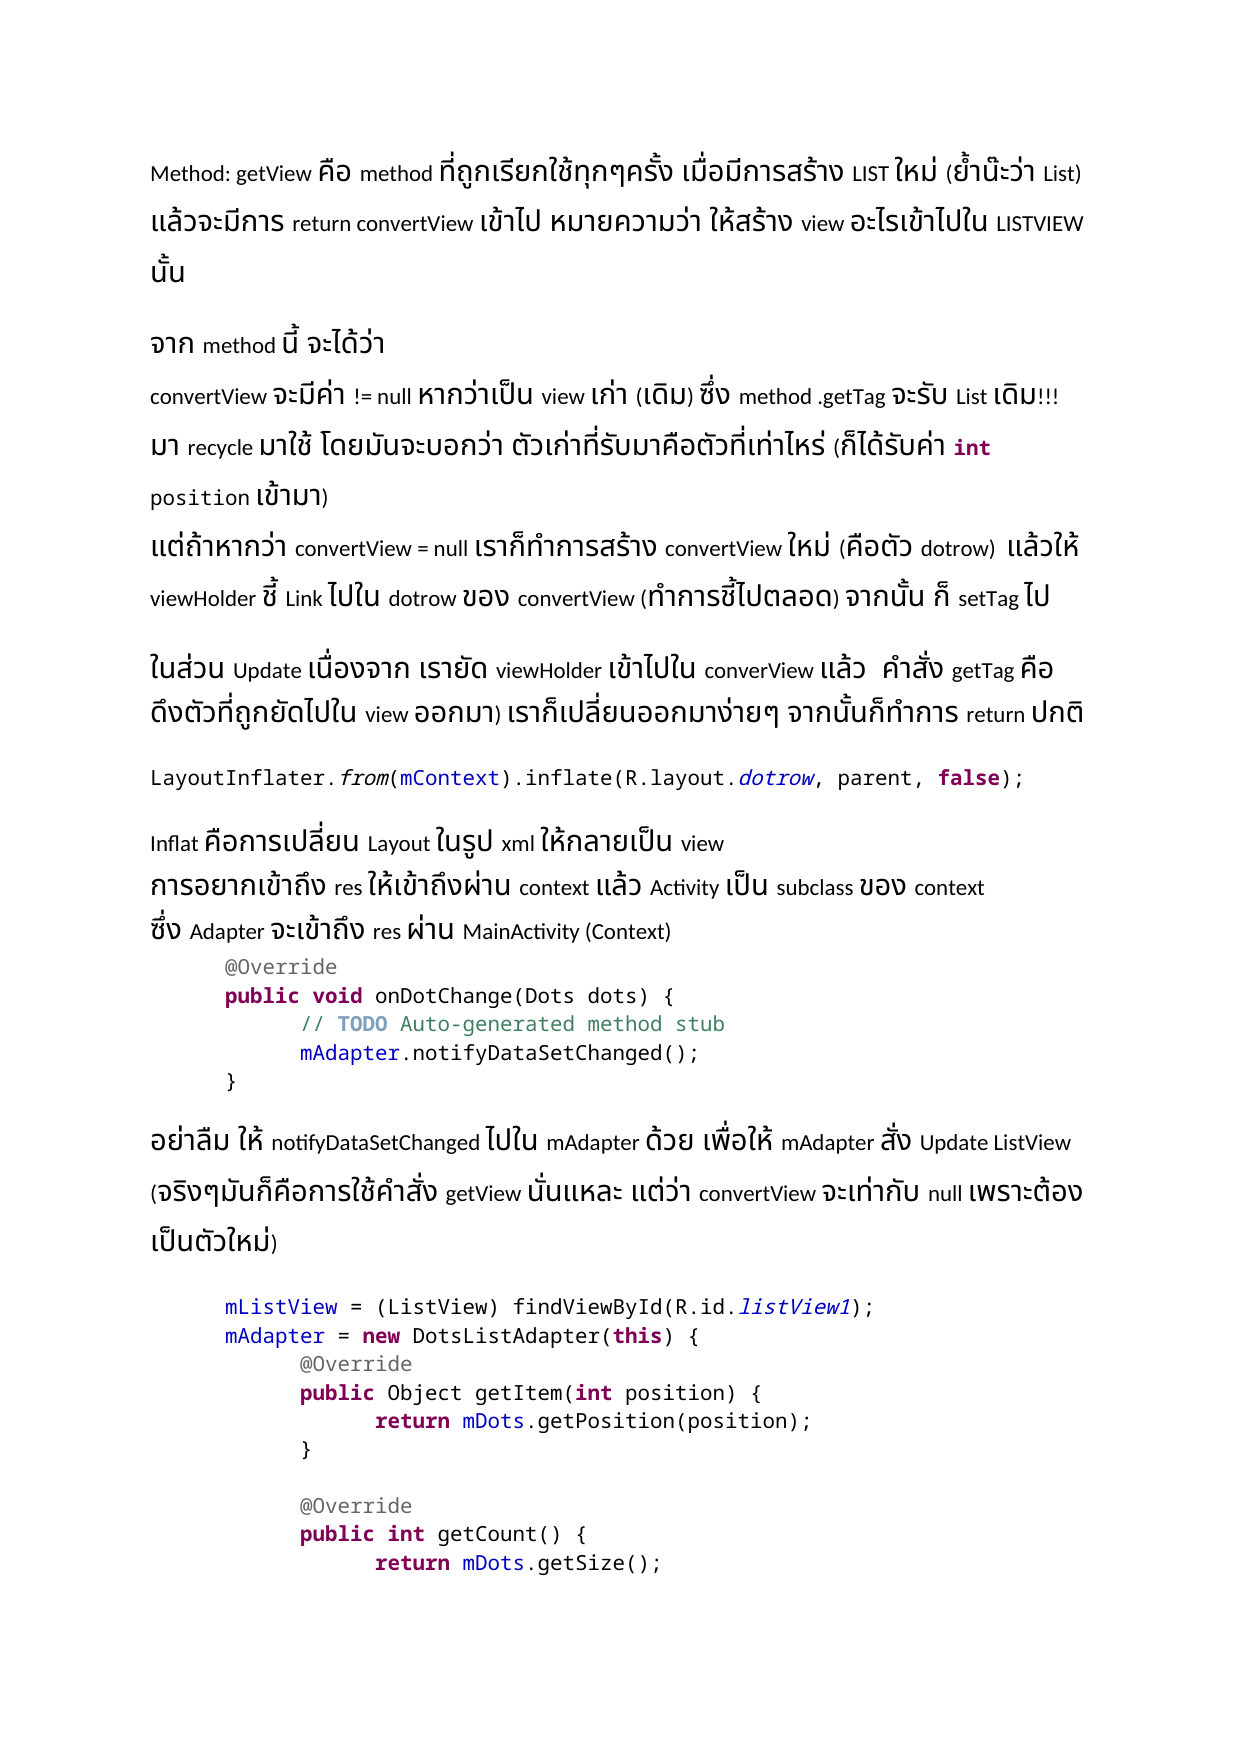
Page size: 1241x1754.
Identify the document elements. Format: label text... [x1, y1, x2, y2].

text public int getCount() { [150, 1519, 1090, 1548]
text ในส่วน Update เนื่องจาก เรายัด viewHolder เข้าไปใน converView แล้ว คำสั่ง getTag คือ ดึงตัวที่ถูกยัดไปใน view ออกมา) เราก็เปลี่ยนออกมาง่ายๆ จากนั้นก็ทำการ return ปกติ [150, 647, 1090, 735]
text LayoutInflater.from(mContext).inflate(R.layout.dotrow, parent, false); [150, 735, 1090, 792]
text Inflat คือการเปลี่ยน Layout ในรูป xml ให้กลายเป็น view การอยากเข้าถึง res ให้เข้าถึงผ่าน context แล้ว Activity เป็น subclass ของ context ซึ่ง Adapter จะเข้าถึง res ผ่าน MainActivity (Context) [150, 820, 1090, 952]
text mAdapter = new DotsListAdapter(this) { [150, 1321, 1090, 1349]
text @Override [150, 952, 1090, 981]
text @Override [150, 1491, 1090, 1519]
text public Object getItem(int position) { [150, 1378, 1090, 1406]
text } [150, 1434, 1090, 1463]
text return mDots.getSize(); [150, 1548, 1090, 1576]
text mListView = (ListView) findViewById(R.id.listView1); [150, 1292, 1090, 1321]
text Method: getView คือ method ที่ถูกเรียกใช้ทุกๆครั้ง เมื่อมีการสร้าง LIST ใหม่ (ย้ำน๊ะว่า List) แล้วจะมีการ return convertView เข้าไป หมายความว่า ให้สร้าง view อะไรเข้าไปใน LISTVIEW นั้น [150, 150, 1090, 295]
text อย่าลืม ให้ notifyDataSetChanged ไปใน mAdapter ด้วย เพื่อให้ mAdapter สั่ง Update ListView (จริงๆมันก็คือการใช้คำสั่ง getView นั่นแหละ แต่ว่า convertView จะเท่ากับ null เพราะต้องเป็นตัวใหม่) [150, 1120, 1090, 1265]
text @Override [150, 1349, 1090, 1378]
text return mDots.getPosition(position); [150, 1406, 1090, 1434]
text mAdapter.notifyDataSetChanged(); [150, 1038, 1090, 1066]
text public void onDotChange(Dots dots) { [150, 981, 1090, 1009]
text // TODO Auto-generated method stub [150, 1009, 1090, 1038]
text จาก method นี้ จะได้ว่า convertView จะมีค่า != null หากว่าเป็น view เก่า (เดิม) ซึ่ง method .getTag จะรับ List เดิม!!! มา recycle มาใช้ โดยมันจะบอกว่า ตัวเก่าที่รับมาคือตัวที่เท่าไหร่ (ก็ได้รับค่า int position เข้ามา) แต่ถ้าหากว่า convertView = null เราก็ทำการสร้าง convertView ใหม่ (คือตัว dotrow) แล้วให้ viewHolder ชี้ Link ไปใน dotrow ของ convertView (ทำการชี้ไปตลอด) จากนั้น ก็ setTag ไป [150, 323, 1090, 620]
text } [150, 1066, 1090, 1095]
